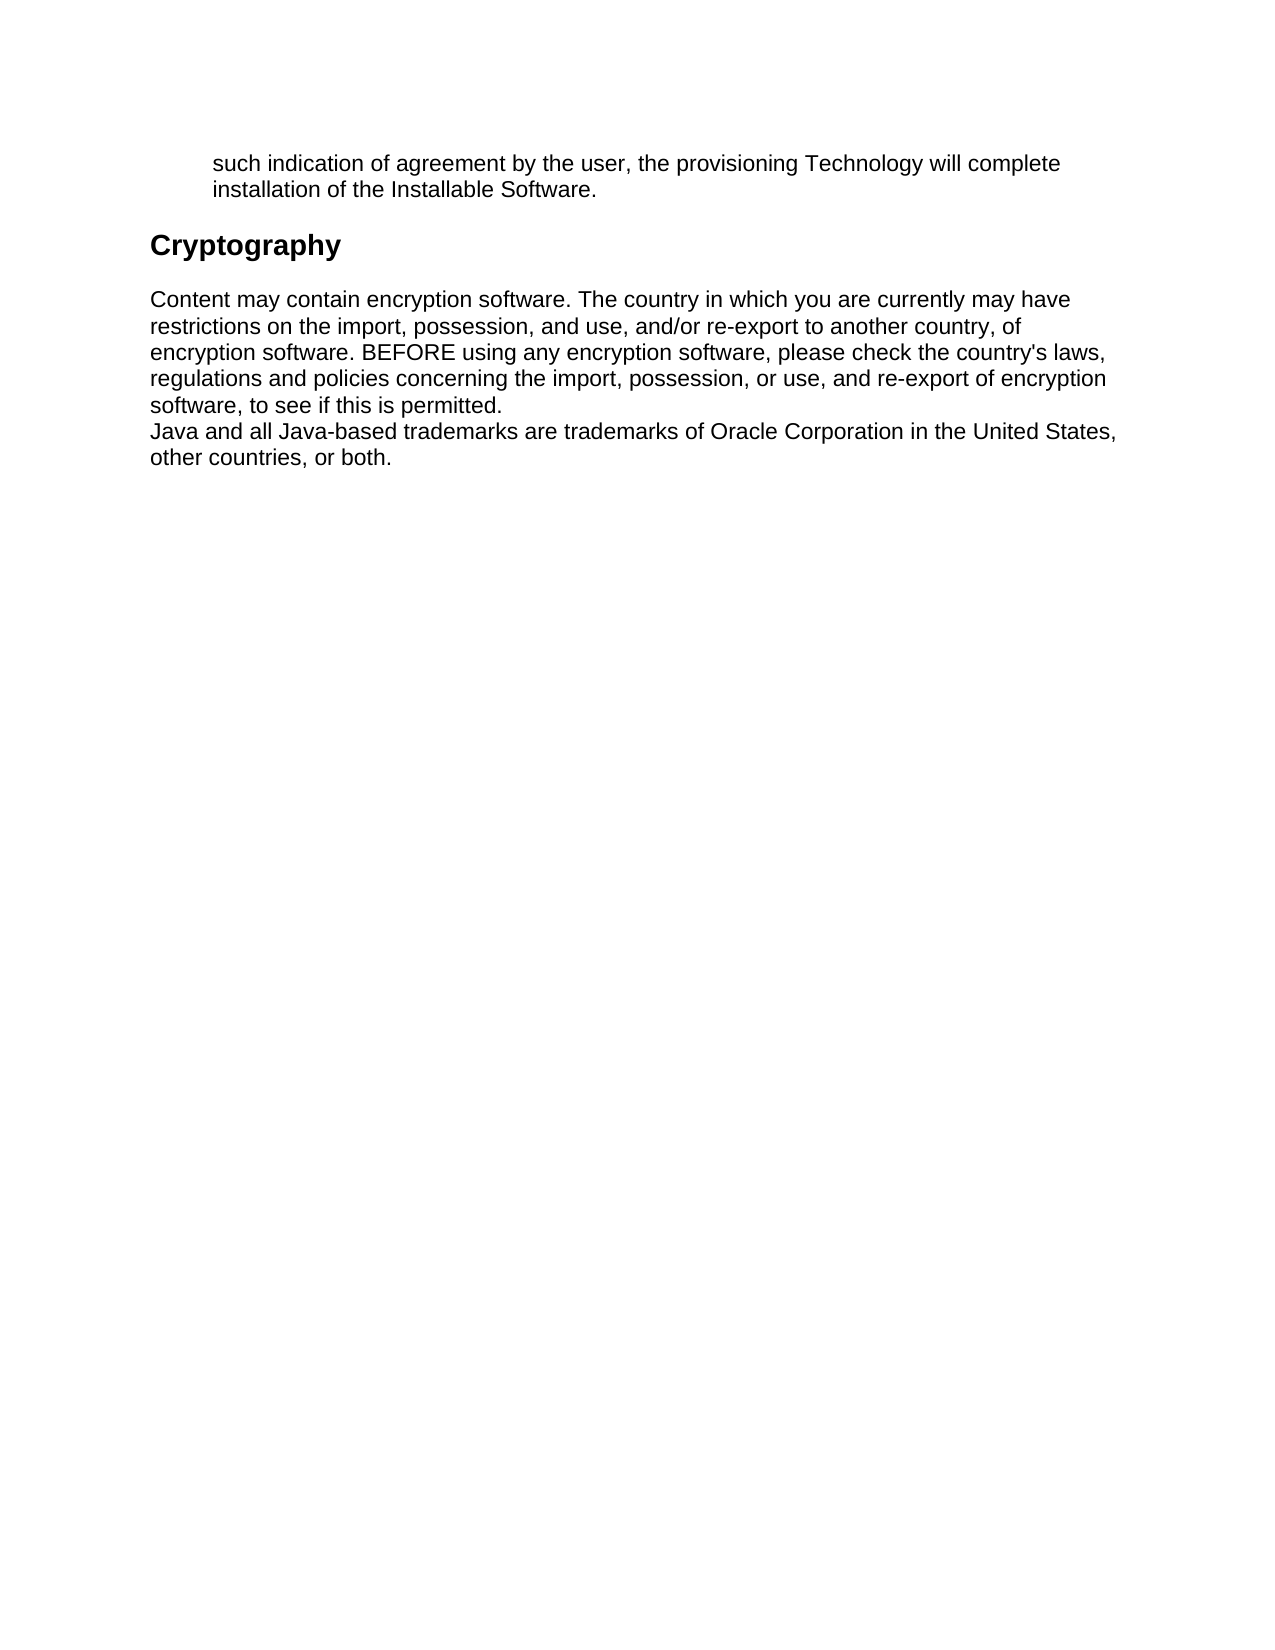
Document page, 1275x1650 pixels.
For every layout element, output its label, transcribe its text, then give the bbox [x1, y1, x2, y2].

subtitle Cryptography [150, 228, 1125, 261]
text Content may contain encryption software. The country in which you are currently may have restrictions on the import, possession, and use, and/or re-export to another country, of encryption software. BEFORE using any encryption software, please check the country's laws, regulations and policies concerning the import, possession, or use, and re-export of encryption software, to see if this is permitted. [150, 286, 1125, 418]
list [175, 150, 1125, 203]
text Java and all Java-based trademarks are trademarks of Oracle Corporation in the United States, other countries, or both. [150, 418, 1125, 471]
